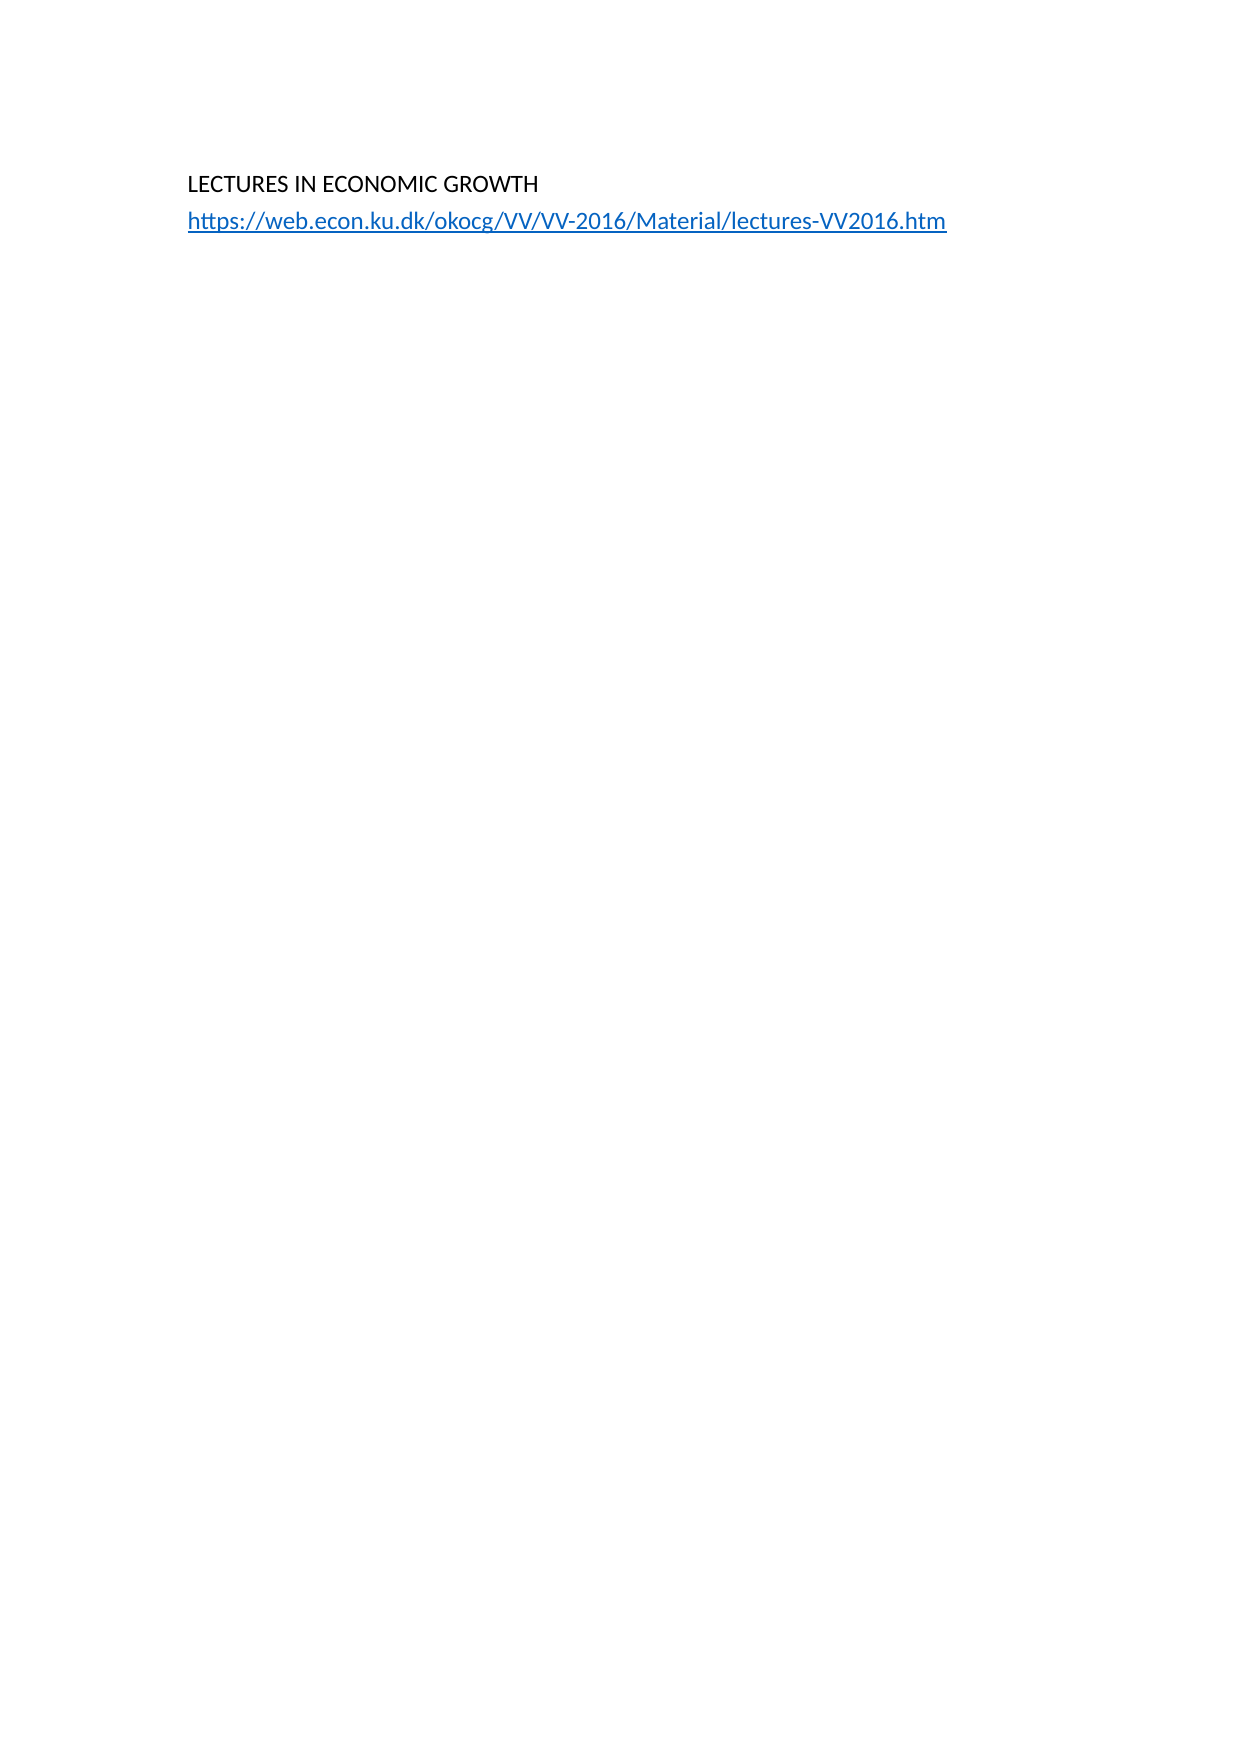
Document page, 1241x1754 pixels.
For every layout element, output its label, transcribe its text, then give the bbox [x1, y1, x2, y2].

text LECTURES IN ECONOMIC GROWTH [187, 164, 1053, 202]
text https://web.econ.ku.dk/okocg/VV/VV-2016/Material/lectures-VV2016.htm [187, 202, 1053, 239]
